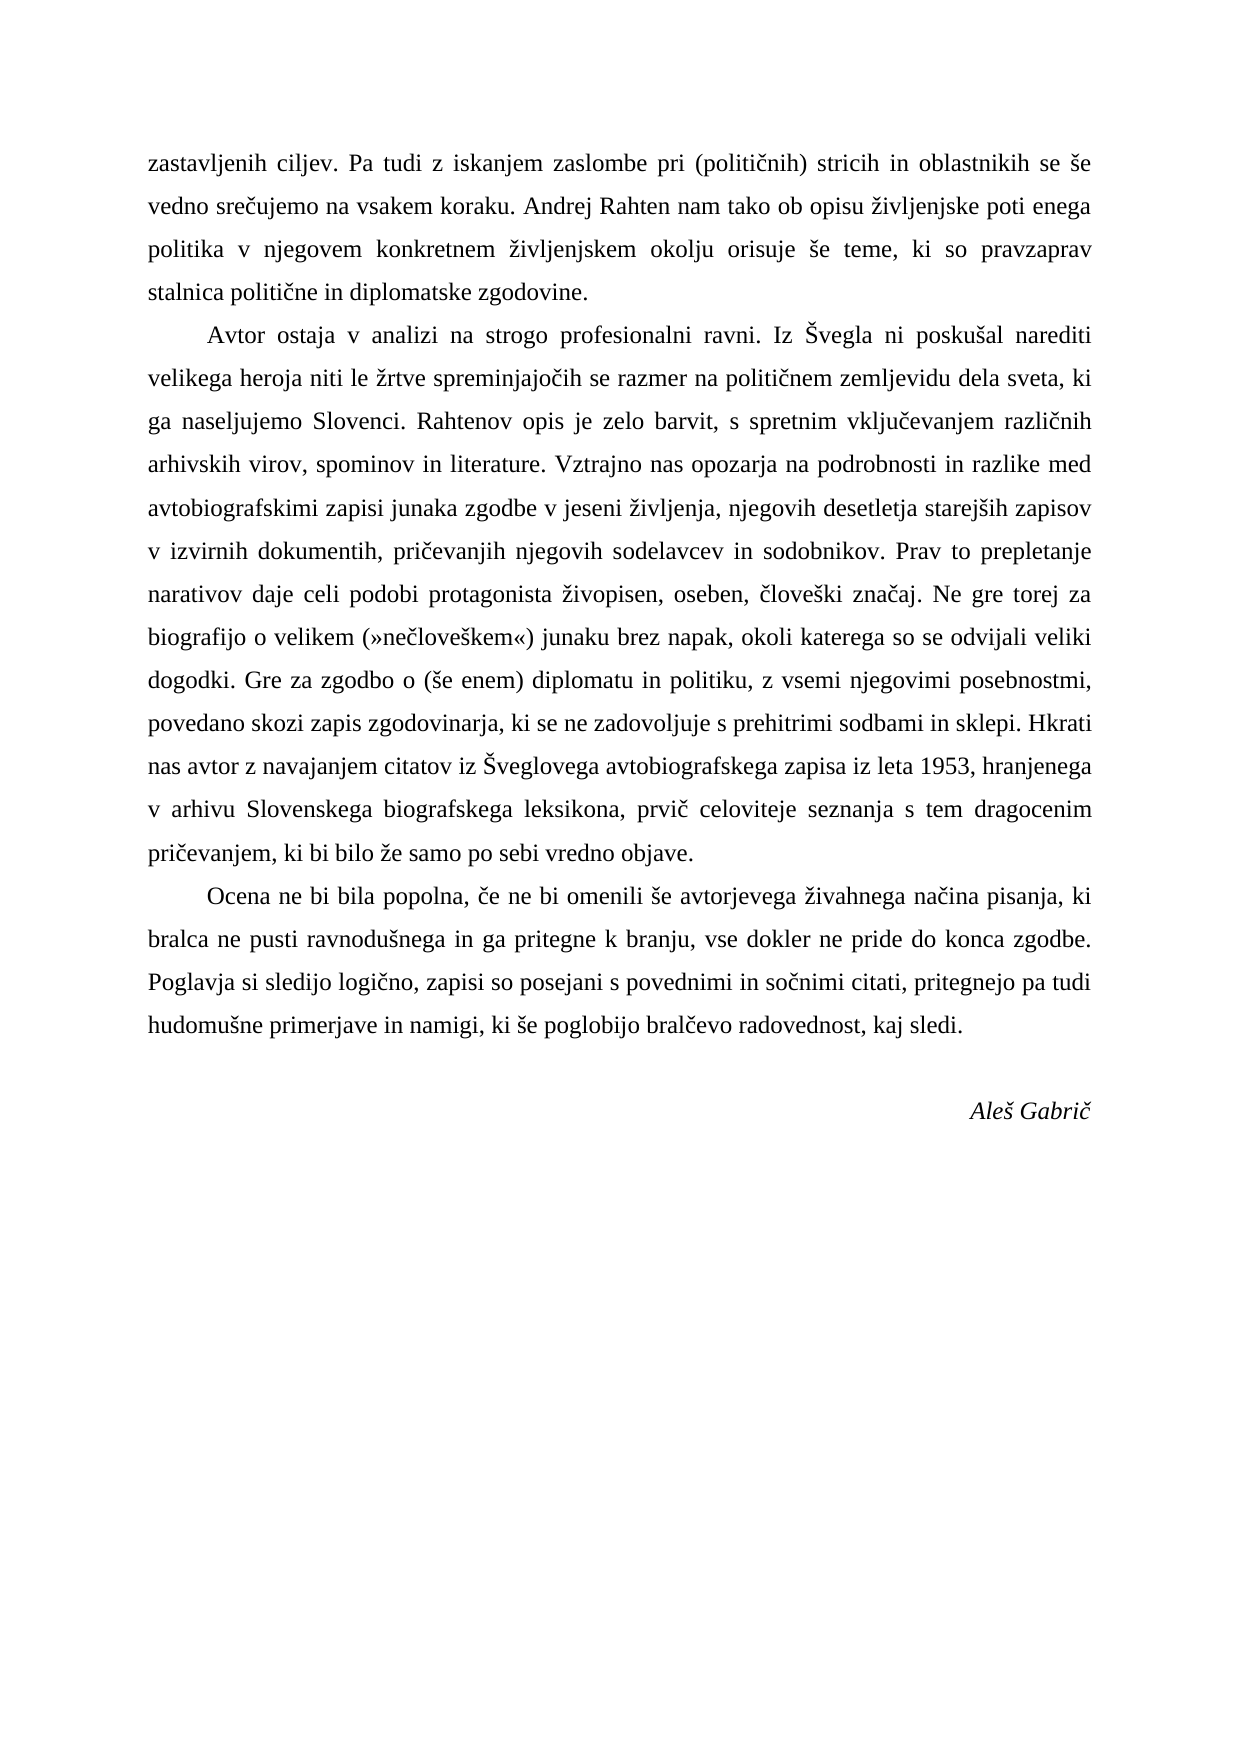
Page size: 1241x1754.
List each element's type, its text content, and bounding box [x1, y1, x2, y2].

text Aleš Gabrič [148, 1096, 1093, 1125]
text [148, 148, 1093, 306]
text Ocena ne bi bila popolna, če ne bi omenili še avtorjevega živahnega načina pisanja, ki bralca ne pusti ravnodušnega in ga pritegne k branju, vse dokler ne pride do konca zgodbe. Poglavja si sledijo logično, zapisi so posejani s povednimi in sočnimi citati, pritegnejo pa tudi hudomušne primerjave in namigi, ki še poglobijo bralčevo radovednost, kaj sledi. [148, 881, 1093, 1039]
text Avtor ostaja v analizi na strogo profesionalni ravni. Iz Švegla ni poskušal narediti velikega heroja niti le žrtve spreminjajočih se razmer na političnem zemljevidu dela sveta, ki ga naseljujemo Slovenci. Rahtenov opis je zelo barvit, s spretnim vključevanjem različnih arhivskih virov, spominov in literature. Vztrajno nas opozarja na podrobnosti in razlike med avtobiografskimi zapisi junaka zgodbe v jeseni življenja, njegovih desetletja starejših zapisov v izvirnih dokumentih, pričevanjih njegovih sodelavcev in sodobnikov. Prav to prepletanje narativov daje celi podobi protagonista živopisen, oseben, človeški značaj. Ne gre torej za biografijo o velikem (»nečloveškem«) junaku brez napak, okoli katerega so se odvijali veliki dogodki. Gre za zgodbo o (še enem) diplomatu in politiku, z vsemi njegovimi posebnostmi, povedano skozi zapis zgodovinarja, ki se ne zadovoljuje s prehitrimi sodbami in sklepi. Hkrati nas avtor z navajanjem citatov iz Šveglovega avtobiografskega zapisa iz leta 1953, hranjenega v arhivu Slovenskega biografskega leksikona, prvič celoviteje seznanja s tem dragocenim pričevanjem, ki bi bilo že samo po sebi vredno objave. [148, 320, 1093, 866]
